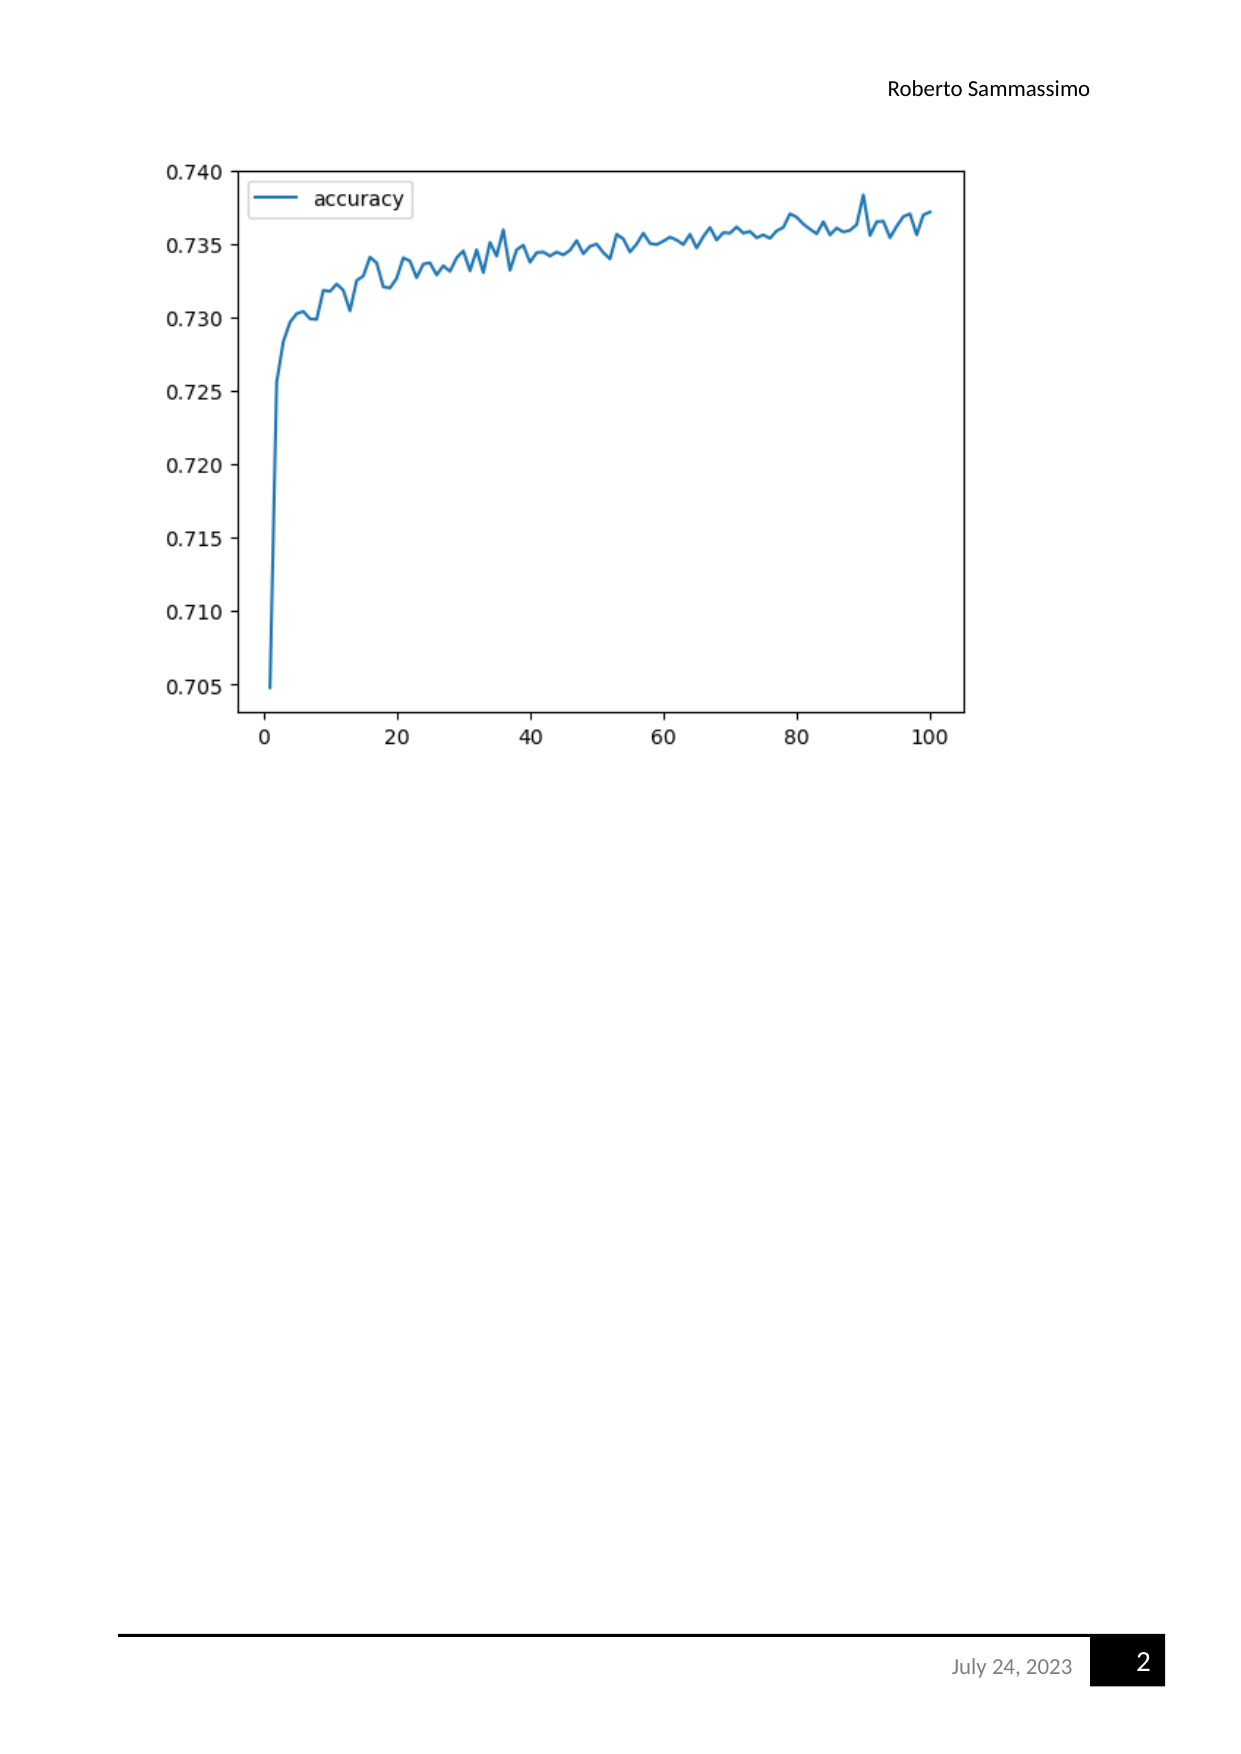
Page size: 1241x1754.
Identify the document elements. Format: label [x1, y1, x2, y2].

picture [150, 150, 977, 762]
